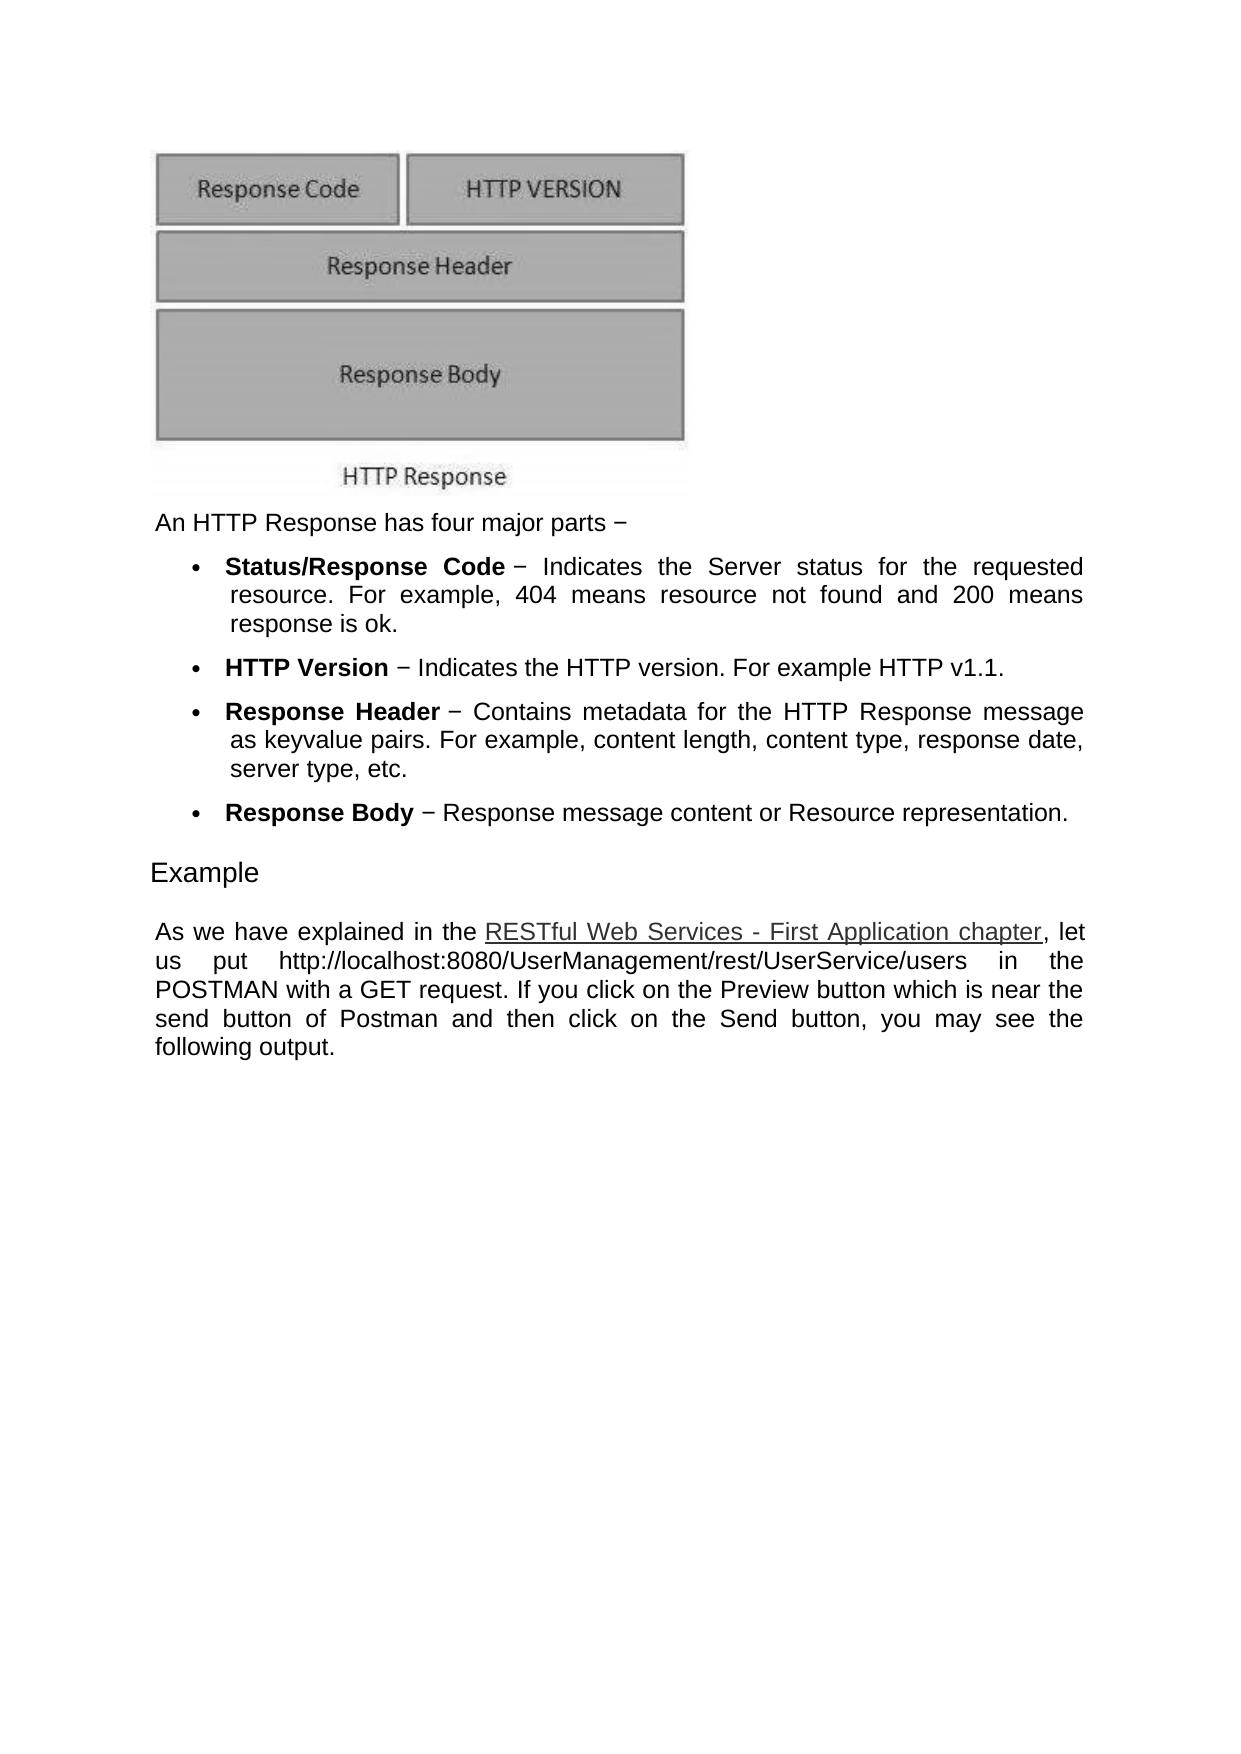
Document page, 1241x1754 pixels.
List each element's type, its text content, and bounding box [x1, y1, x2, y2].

list HTTP Version − Indicates the HTTP version. For example HTTP v1.1. [192, 653, 1085, 682]
text As we have explained in the RESTful Web Services - First Application chapter, let us put http://localhost:8080/UserManagement/rest/UserService/users in the POSTMAN with a GET request. If you click on the Preview button which is near the send button of Postman and then click on the Send button, you may see the following output. [155, 917, 1085, 1061]
text An HTTP Response has four major parts − [155, 508, 1085, 537]
list Response Body − Response message content or Resource representation. [192, 798, 1085, 827]
text Example [150, 856, 1090, 888]
picture [150, 150, 691, 496]
list Response Header − Contains metadata for the HTTP Response message as keyvalue pairs. For example, content length, content type, response date, server type, etc. [192, 697, 1085, 783]
list Status/Response Code − Indicates the Server status for the requested resource. For example, 404 means resource not found and 200 means response is ok. [192, 552, 1085, 638]
